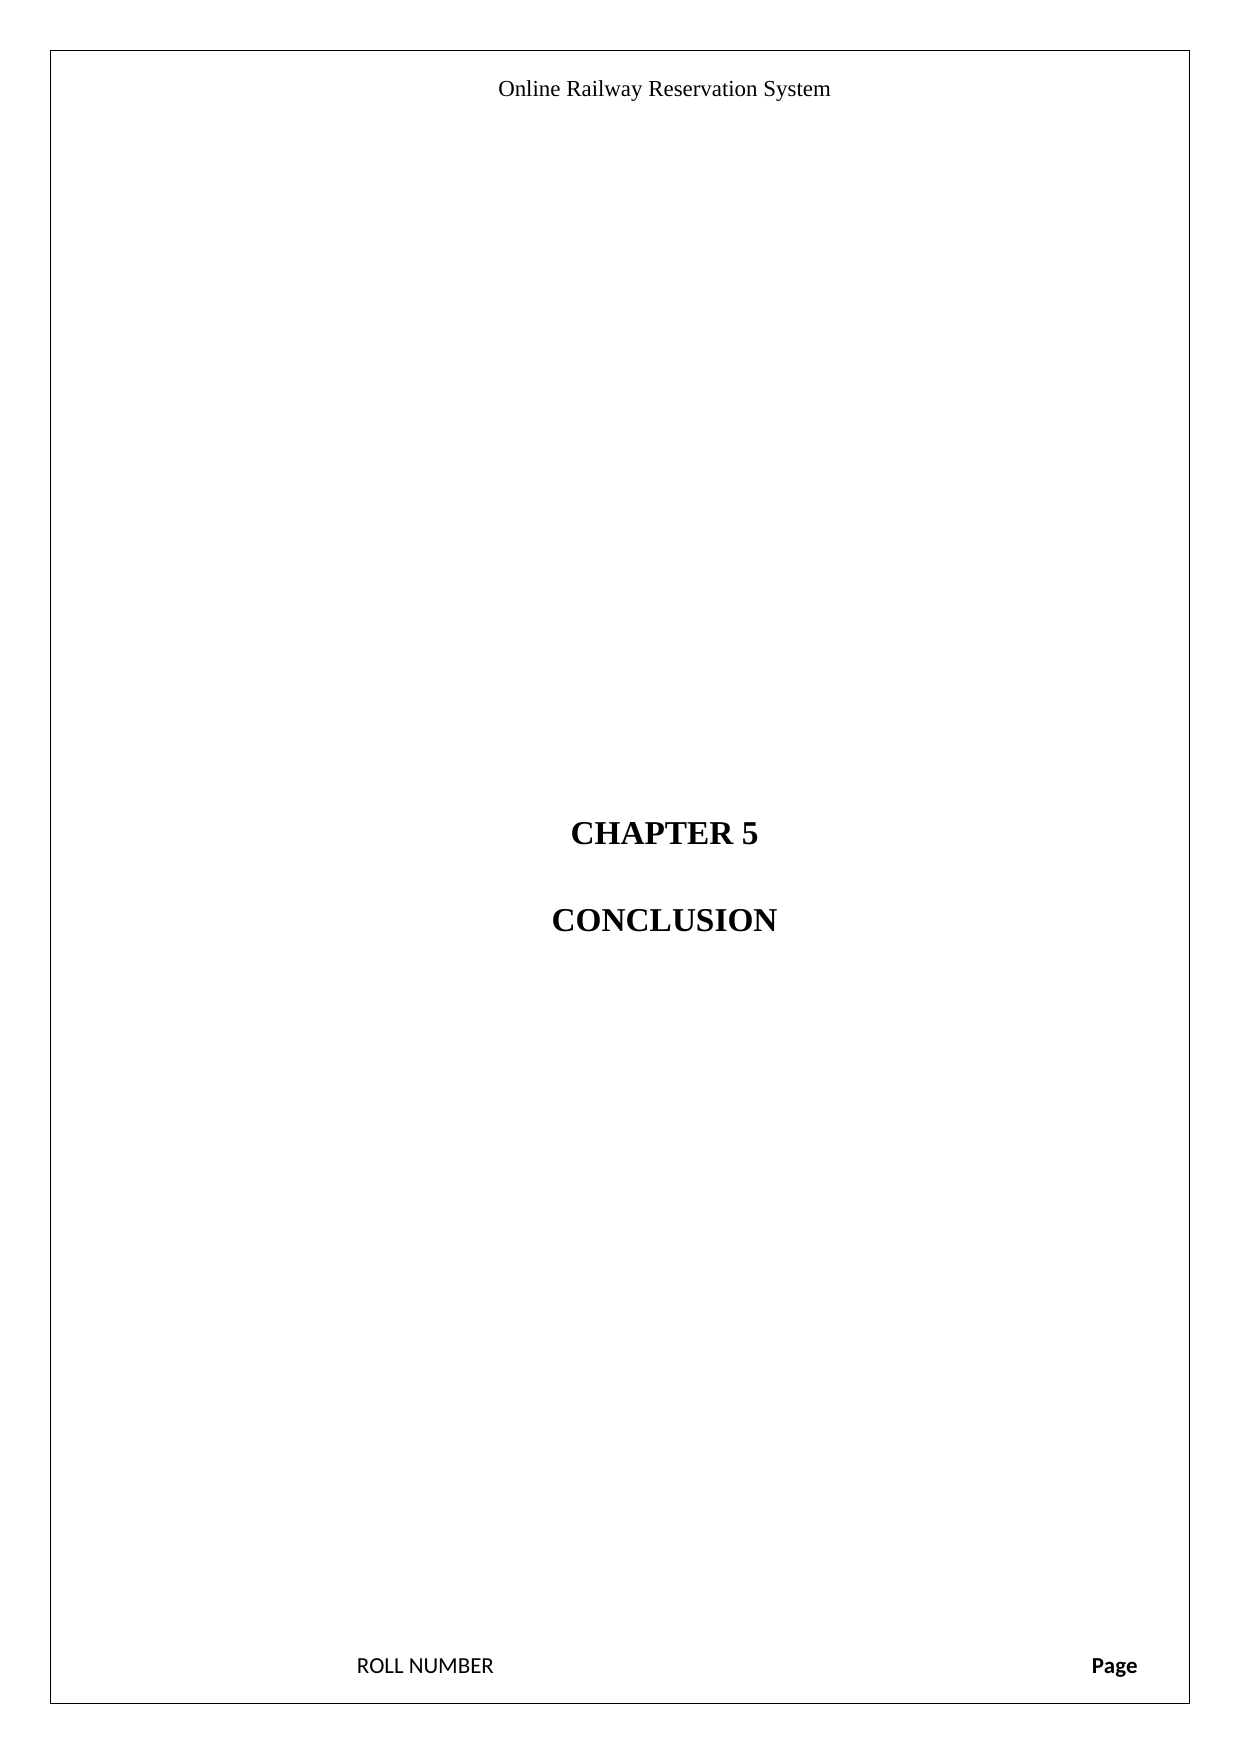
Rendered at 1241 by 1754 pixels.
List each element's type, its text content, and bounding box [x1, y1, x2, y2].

text CONCLUSIONCHAPTER 5 [207, 900, 1122, 938]
text CHAPTER 5 [207, 813, 1122, 852]
